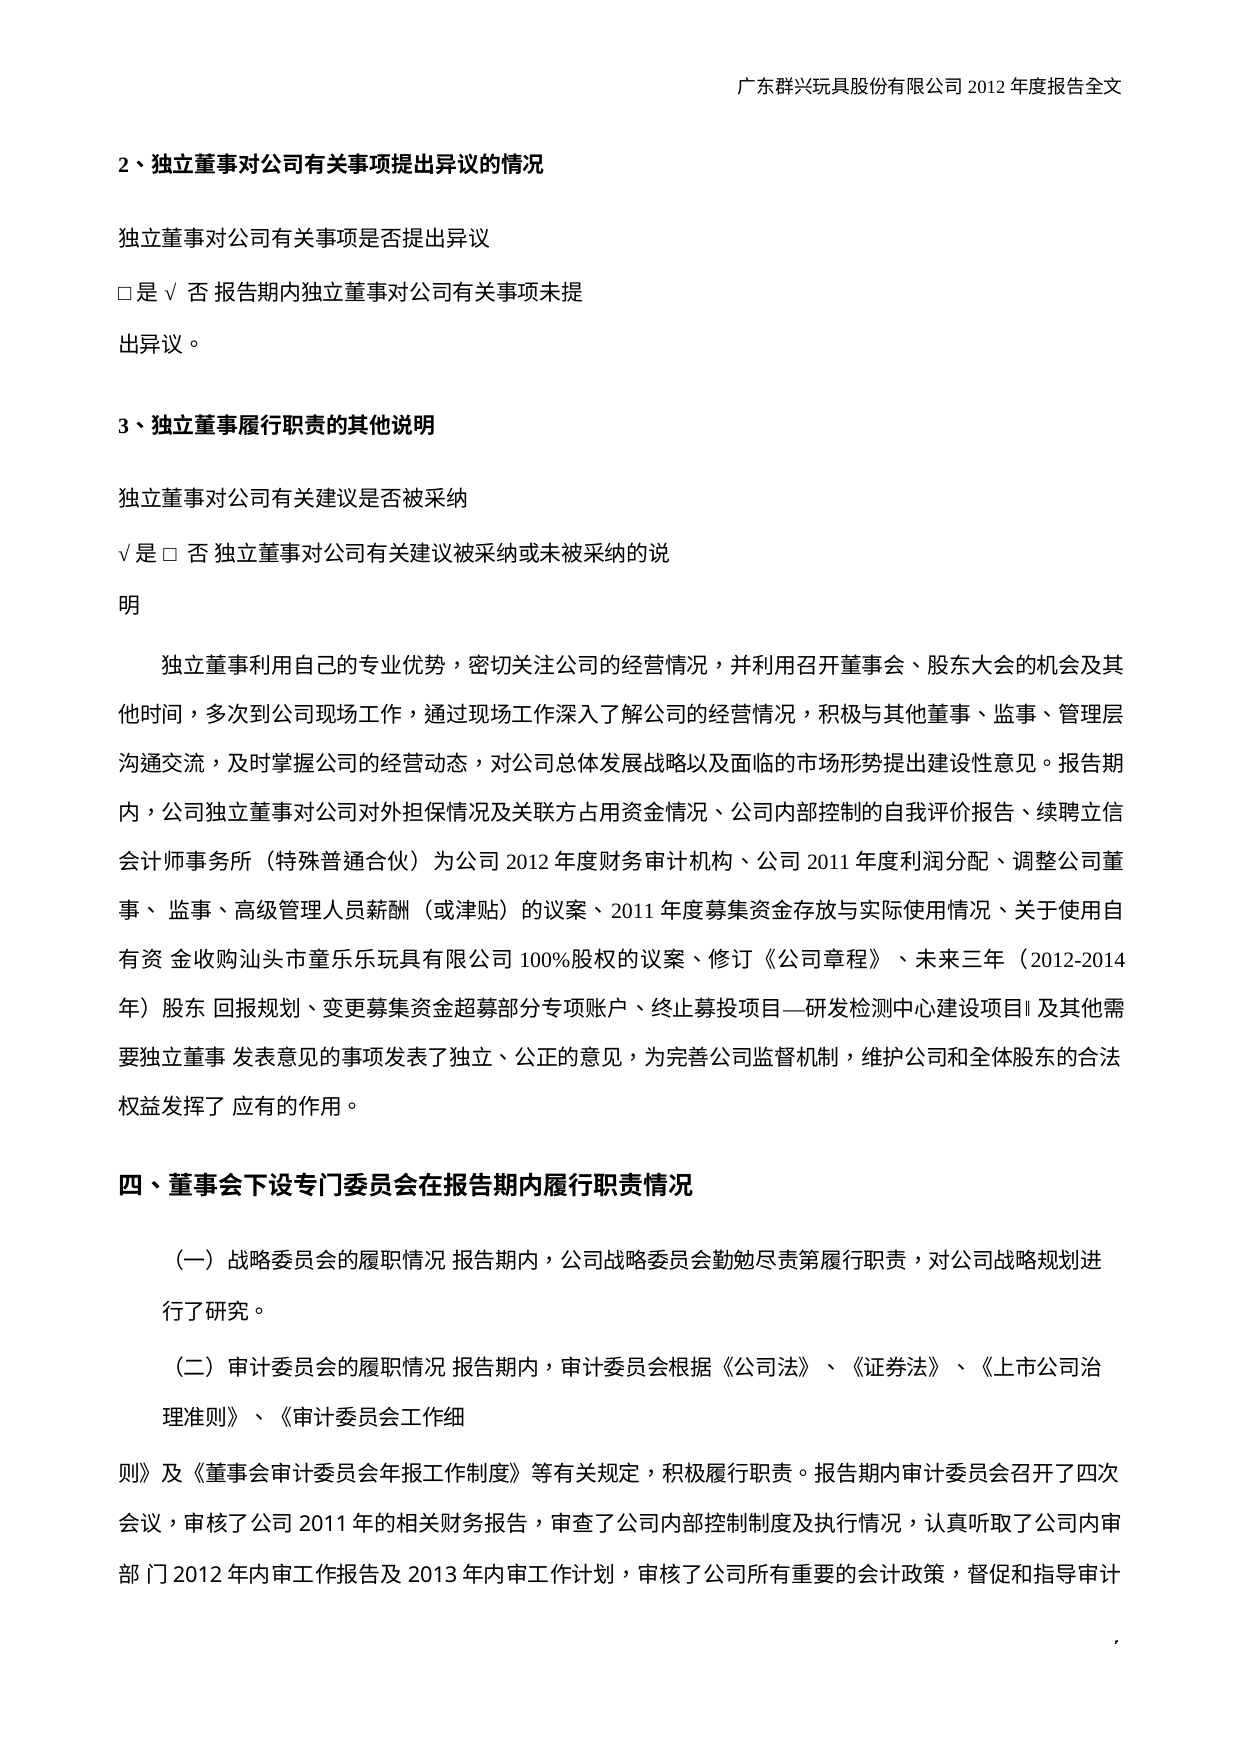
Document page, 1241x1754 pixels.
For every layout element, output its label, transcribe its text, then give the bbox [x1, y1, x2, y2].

text √ 是 □ 否 独立董事对公司有关建议被采纳或未被采纳的说明 [118, 538, 688, 620]
text □ 是 √ 否 报告期内独立董事对公司有关事项未提出异议。 [118, 277, 589, 359]
text （一）战略委员会的履职情况 报告期内，公司战略委员会勤勉尽责第履行职责，对公司战略规划进行了研究。 [162, 1245, 1123, 1326]
text 独立董事对公司有关事项是否提出异议 [118, 222, 1138, 252]
text 独立董事利用自己的专业优势，密切关注公司的经营情况，并利用召开董事会、股东大会的机会及其 他时间，多次到公司现场工作，通过现场工作深入了解公司的经营情况，积极与其他董事、监事、管理层 沟通交流，及时掌握公司的经营动态，对公司总体发展战略以及面临的市场形势提出建设性意见。报告期 内，公司独立董事对公司对外担保情况及关联方占用资金情况、公司内部控制的自我评价报告、续聘立信 会计师事务所（特殊普通合伙）为公司2012年度财务审计机构、公司2011年度利润分配、调整公司董事、 监事、高级管理人员薪酬（或津贴）的议案、2011 年度募集资金存放与实际使用情况、关于使用自有资 金收购汕头市童乐乐玩具有限公司100%股权的议案、修订《公司章程》、未来三年（2012-2014年）股东 回报规划、变更募集资金超募部分专项账户、终止募投项目―研发检测中心建设项目‖ 及其他需要独立董事 发表意见的事项发表了独立、公正的意见，为完善公司监督机制，维护公司和全体股东的合法权益发挥了 应有的作用。 [118, 650, 1125, 1121]
subtitle 3、独立董事履行职责的其他说明 [118, 409, 1138, 439]
subtitle 2、独立董事对公司有关事项提出异议的情况 [118, 149, 1138, 179]
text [118, 1457, 1123, 1588]
subtitle 四、董事会下设专门委员会在报告期内履行职责情况 [118, 1168, 1138, 1202]
text （二）审计委员会的履职情况 报告期内，审计委员会根据《公司法》、《证券法》、《上市公司治理准则》、《审计委员会工作细 [162, 1351, 1123, 1432]
text 独立董事对公司有关建议是否被采纳 [118, 483, 1138, 512]
